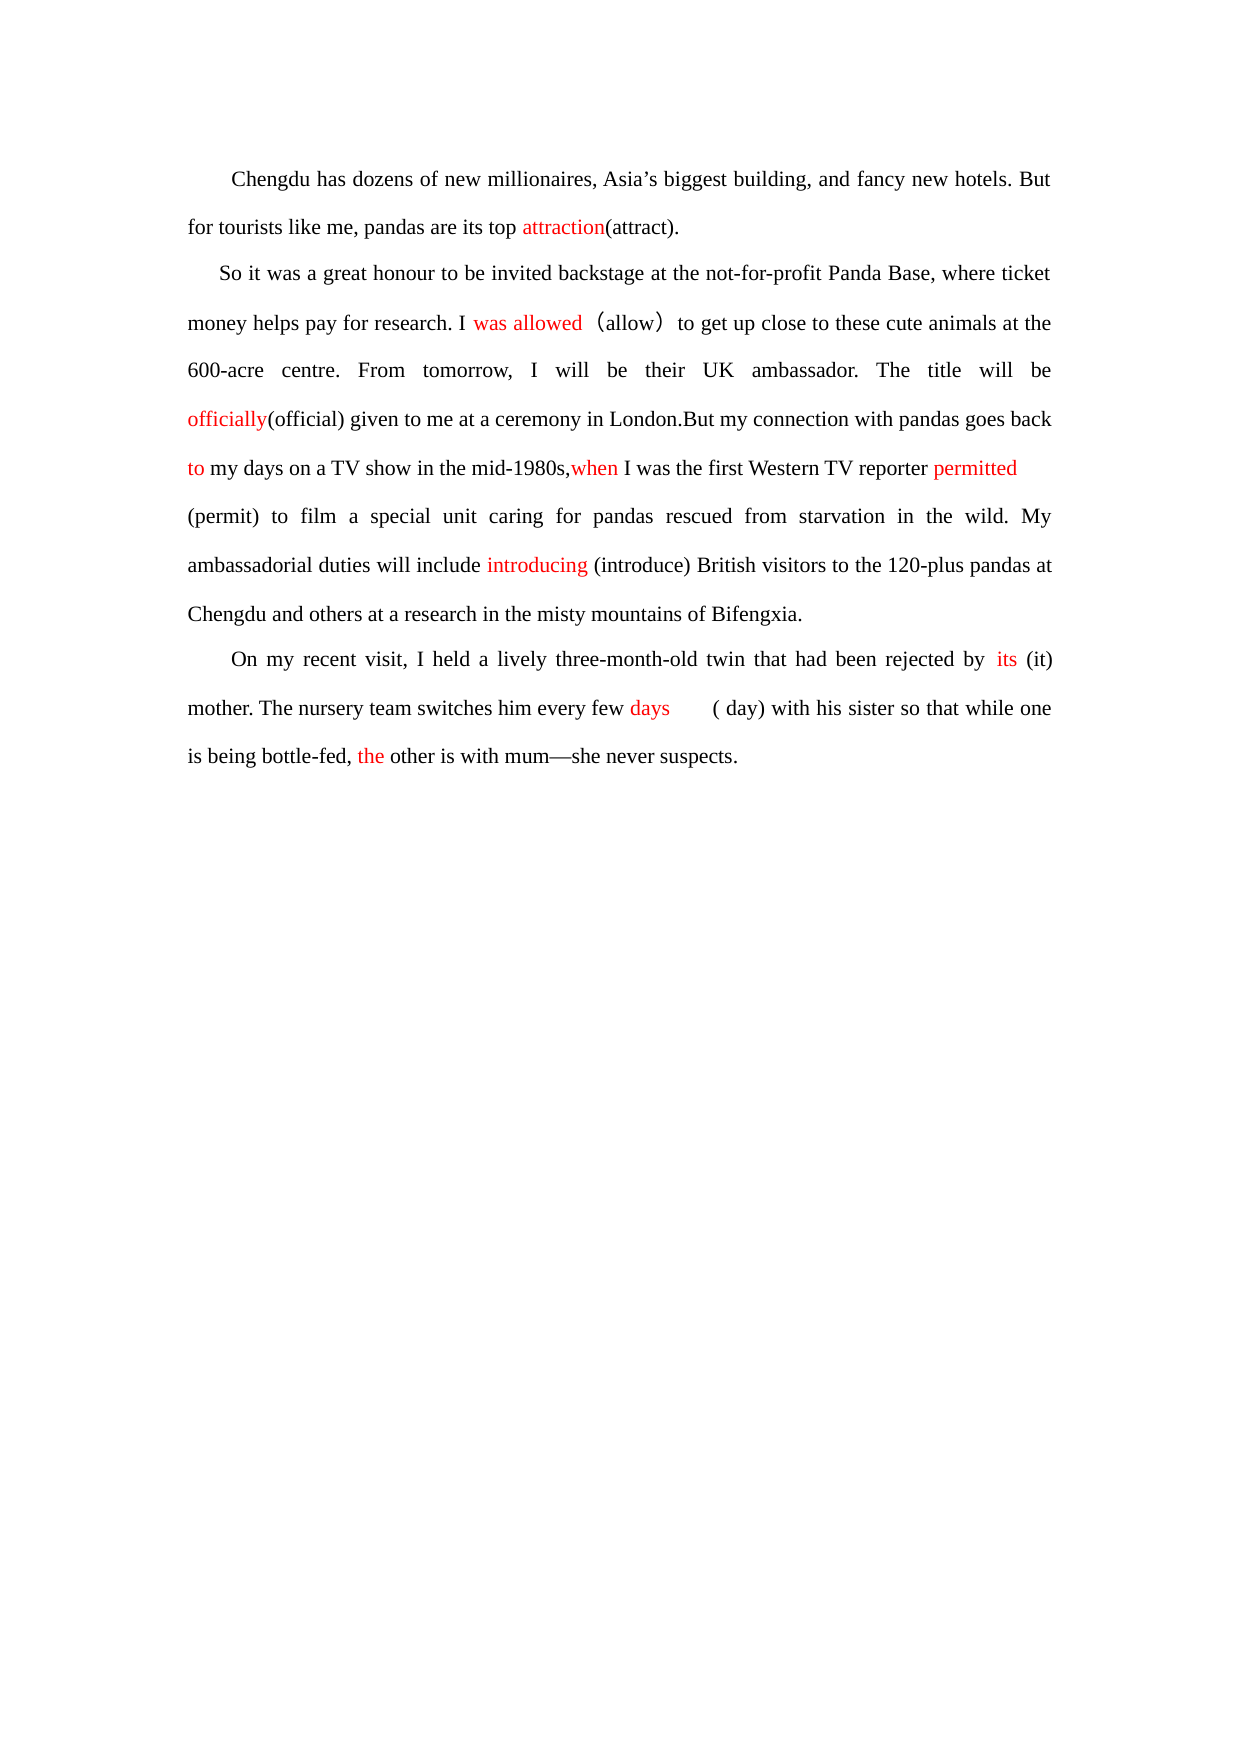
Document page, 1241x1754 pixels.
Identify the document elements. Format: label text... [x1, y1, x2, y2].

text So it was a great honour to be invited backstage at the not-for-profit Panda Base, where ticket money helps pay for research. I was allowed（allow）to get up close to these cute animals at the 600-acre centre. From tomorrow, I will be their UK ambassador. The title will be officially(official) given to me at a ceremony in London.But my connection with pandas goes back to my days on a TV show in the mid-1980s,when I was the first Western TV reporter permitted (permit) to film a special unit caring for pandas rescued from starvation in the wild. My ambassadorial duties will include introducing (introduce) British visitors to the 120-plus pandas at Chengdu and others at a research in the misty mountains of Bifengxia. [187, 256, 1053, 629]
text Chengdu has dozens of new millionaires, Asia’s biggest building, and fancy new hotels. But for tourists like me, pandas are its top attraction(attract). [187, 162, 1053, 243]
text On my recent visit, I held a lively three-month-old twin that had been rejected by its (it) mother. The nursery team switches him every few days ( day) with his sister so that while one is being bottle-fed, the other is with mum—she never suspects. [187, 642, 1053, 772]
